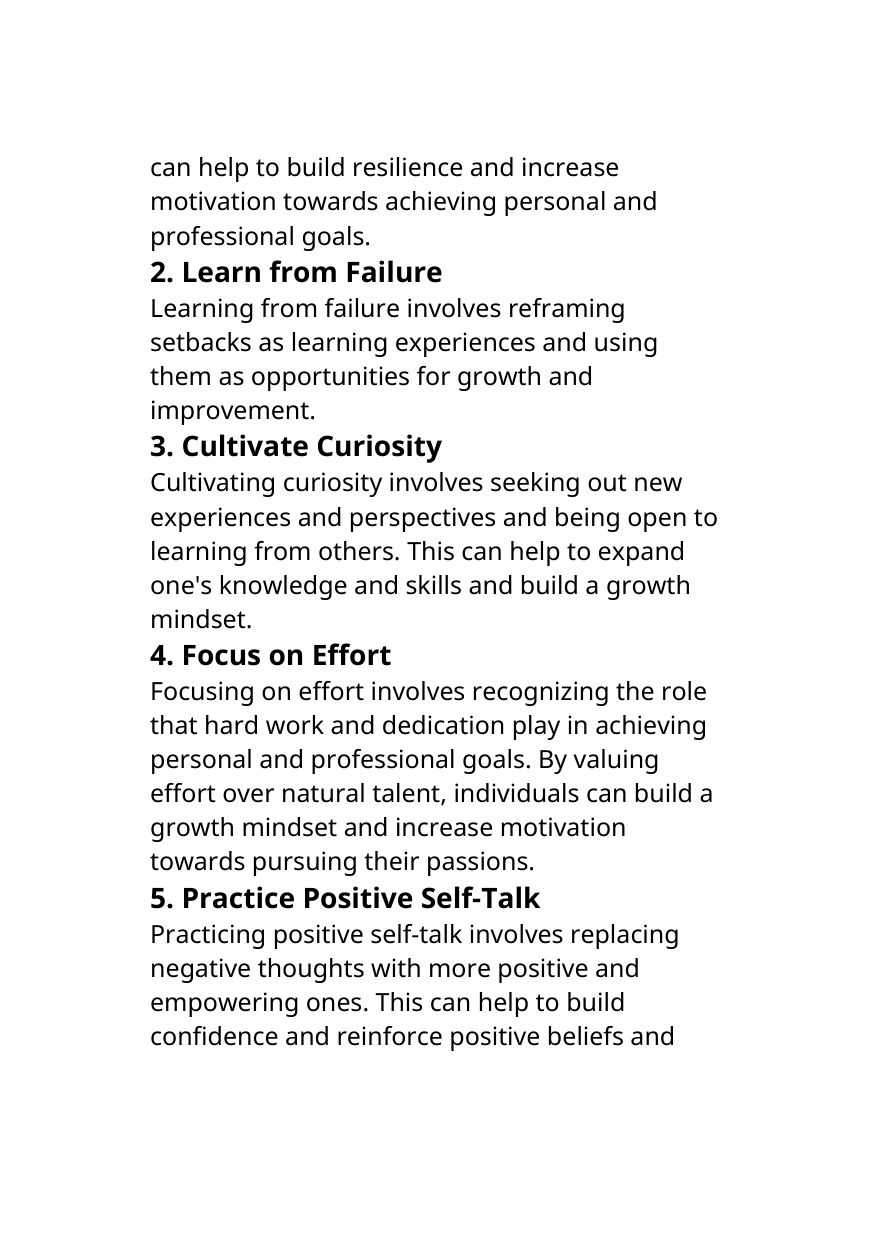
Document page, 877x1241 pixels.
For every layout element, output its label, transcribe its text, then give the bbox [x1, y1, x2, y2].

subtitle 4. Focus on Effort [150, 635, 727, 674]
text Cultivating curiosity involves seeking out new experiences and perspectives and being open to learning from others. This can help to expand one's knowledge and skills and build a growth mindset. [150, 465, 727, 635]
text Learning from failure involves reframing setbacks as learning experiences and using them as opportunities for growth and improvement. [150, 291, 727, 427]
subtitle 5. Practice Positive Self-Talk [150, 878, 727, 916]
text Focusing on effort involves recognizing the role that hard work and dedication play in achieving personal and professional goals. By valuing effort over natural talent, individuals can build a growth mindset and increase motivation towards pursuing their passions. [150, 674, 727, 878]
subtitle 3. Cultivate Curiosity [150, 427, 727, 465]
subtitle 2. Learn from Failure [150, 252, 727, 291]
